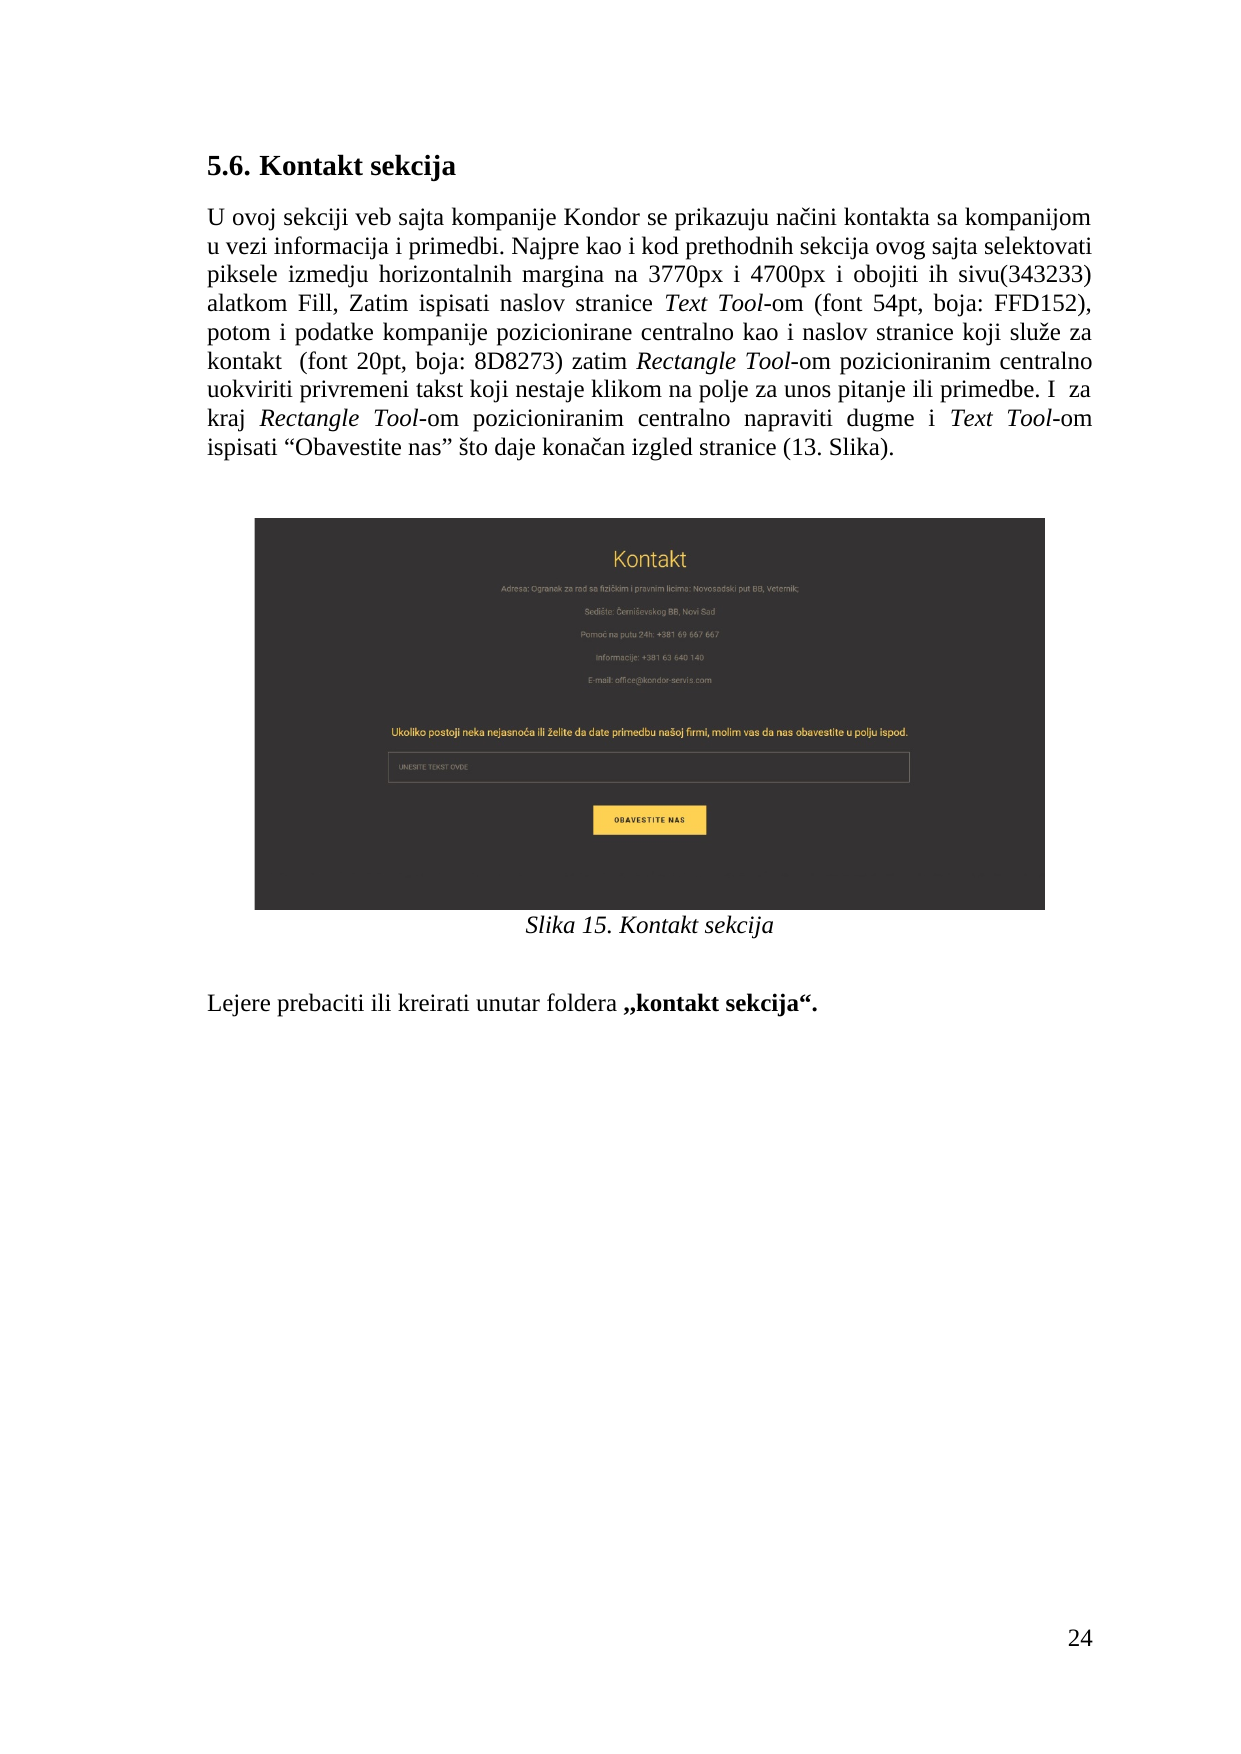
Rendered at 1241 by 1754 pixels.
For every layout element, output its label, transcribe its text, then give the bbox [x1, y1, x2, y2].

subtitle Kontakt sekcija [207, 148, 1092, 181]
picture [254, 518, 1045, 910]
text U ovoj sekciji veb sajta kompanije Kondor se prikazuju načini kontakta sa kompanijom u vezi informacija i primedbi. Najpre kao i kod prethodnih sekcija ovog sajta selektovati piksele izmedju horizontalnih margina na 3770px i 4700px i obojiti ih sivu(343233) alatkom Fill, Zatim ispisati naslov stranice Text Tool-om (font 54pt, boja: FFD152), potom i podatke kompanije pozicionirane centralno kao i naslov stranice koji služe za kontakt (font 20pt, boja: 8D8273) zatim Rectangle Tool-om pozicioniranim centralno uokviriti privremeni takst koji nestaje klikom na polje za unos pitanje ili primedbe. I za kraj Rectangle Tool-om pozicioniranim centralno napraviti dugme i Text Tool-om ispisati “Obavestite nas” što daje konačan izgled stranice (13. Slika). [207, 202, 1092, 461]
text Slika 15. Kontakt sekcija [207, 910, 1092, 939]
text Lejere prebaciti ili kreirati unutar foldera ,,kontakt sekcija“. [207, 988, 1092, 1017]
